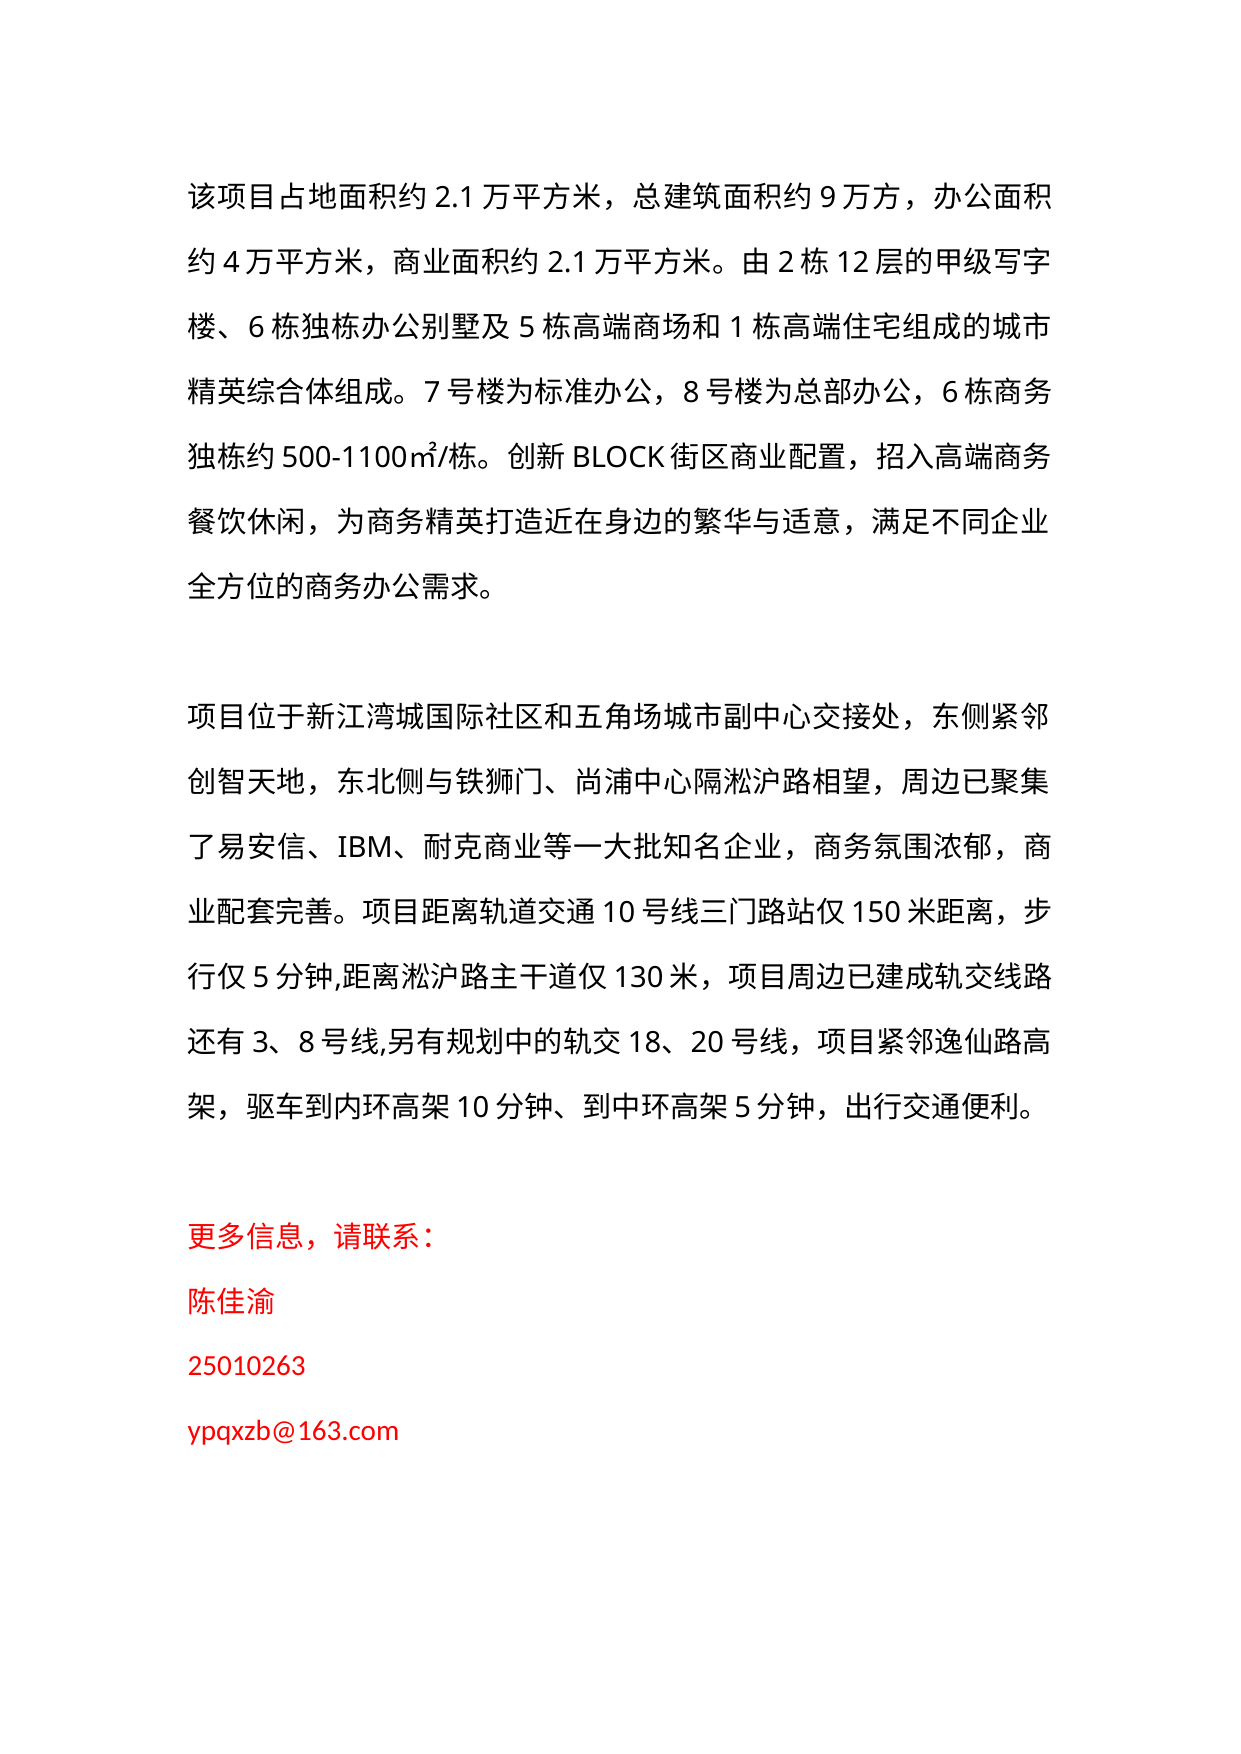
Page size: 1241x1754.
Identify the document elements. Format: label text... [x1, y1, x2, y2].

text ypqxzb@163.com [187, 1397, 1053, 1462]
text 陈佳渝 [187, 1267, 1053, 1332]
text 该项目占地面积约2.1万平方米，总建筑面积约9万方，办公面积约4万平方米，商业面积约2.1万平方米。由2栋12层的甲级写字楼、6栋独栋办公别墅及5栋高端商场和1栋高端住宅组成的城市精英综合体组成。7号楼为标准办公，8号楼为总部办公，6栋商务独栋约500-1100㎡/栋。创新BLOCK街区商业配置，招入高端商务餐饮休闲，为商务精英打造近在身边的繁华与适意，满足不同企业全方位的商务办公需求。 [187, 162, 1053, 617]
text 更多信息，请联系： [187, 1202, 1053, 1267]
text 项目位于新江湾城国际社区和五角场城市副中心交接处，东侧紧邻创智天地，东北侧与铁狮门、尚浦中心隔淞沪路相望，周边已聚集了易安信、IBM、耐克商业等一大批知名企业，商务氛围浓郁，商业配套完善。项目距离轨道交通10号线三门路站仅150米距离，步行仅5分钟,距离淞沪路主干道仅130米，项目周边已建成轨交线路还有3、8号线,另有规划中的轨交18、20号线，项目紧邻逸仙路高架，驱车到内环高架10分钟、到中环高架5分钟，出行交通便利。 [187, 682, 1053, 1137]
text 25010263 [187, 1332, 1053, 1397]
